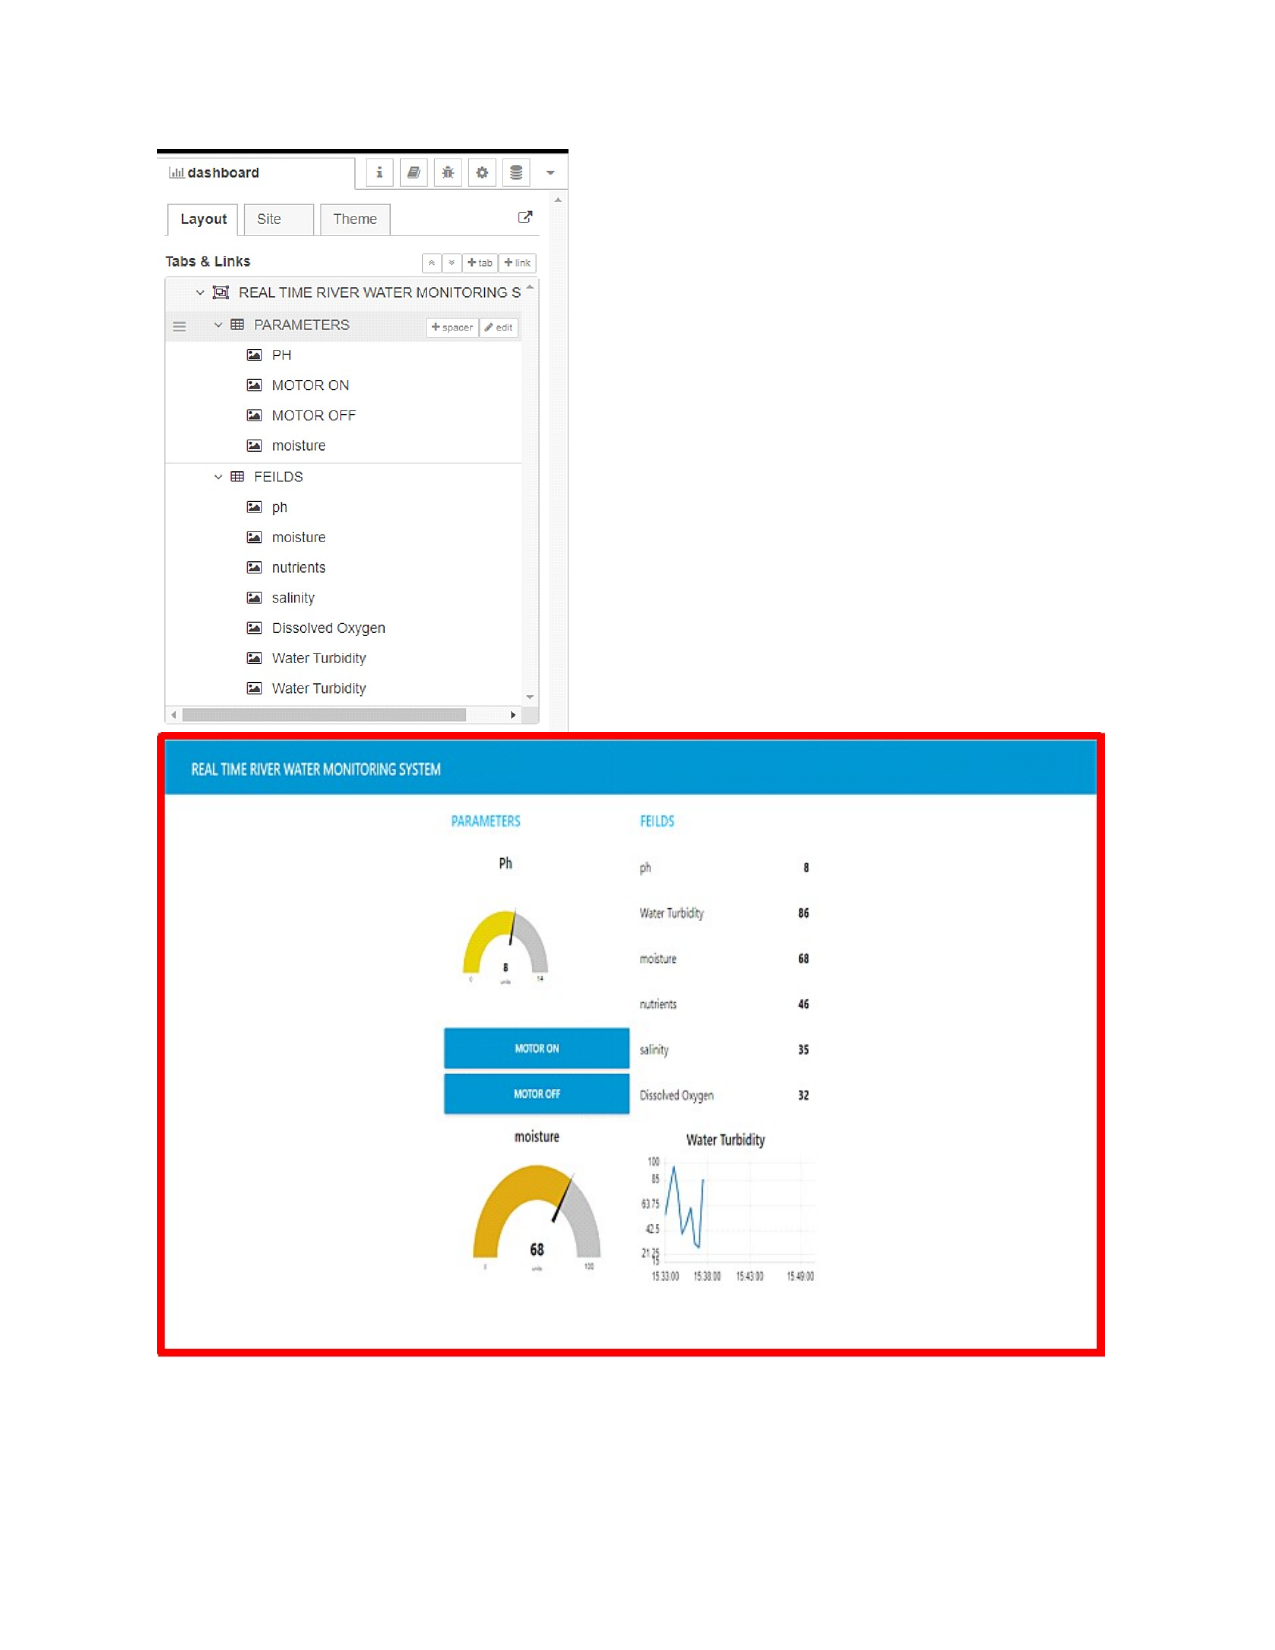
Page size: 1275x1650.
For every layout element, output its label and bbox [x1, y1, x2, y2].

picture [157, 149, 1105, 1358]
